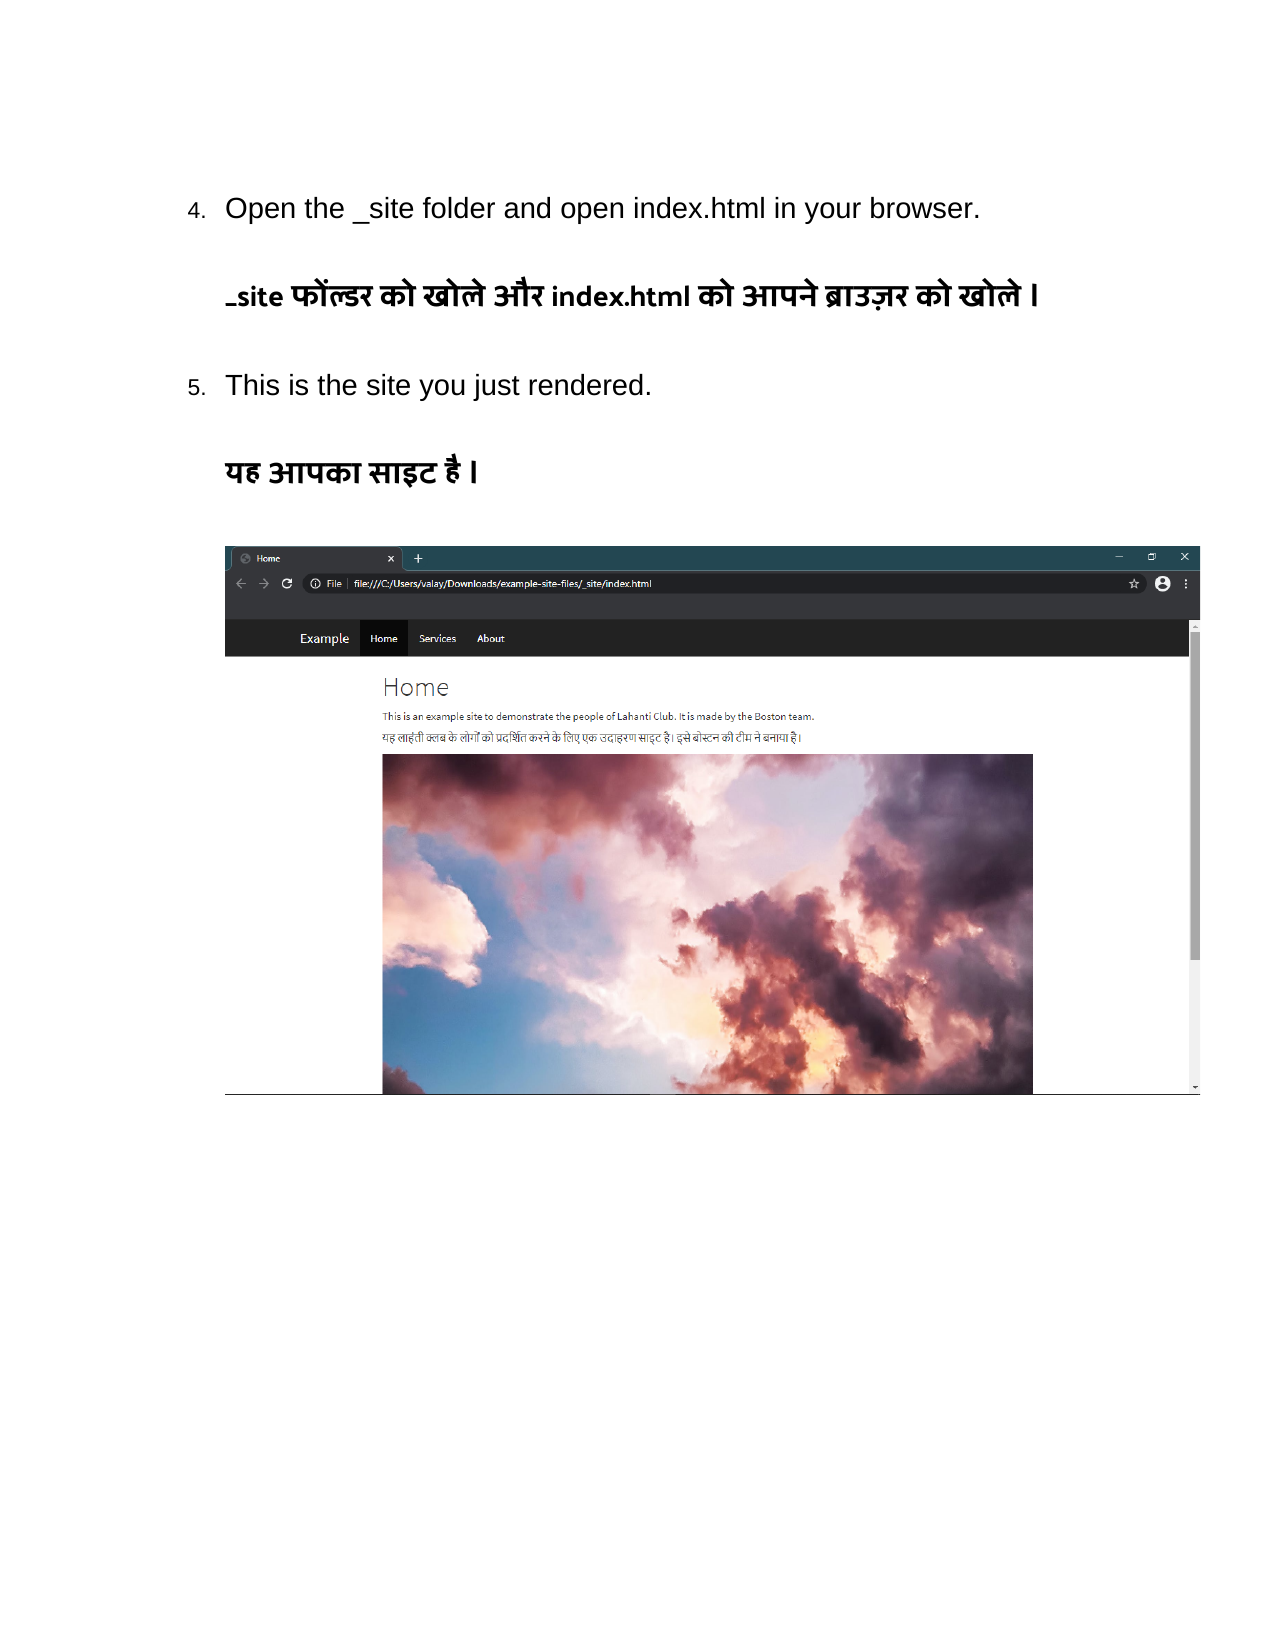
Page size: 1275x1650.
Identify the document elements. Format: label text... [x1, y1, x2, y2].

text यह आपका साइट है । [225, 445, 1125, 497]
text _site फोंल्डर को खोले और index.html को आपने ब्राउज़र को खोले । [225, 268, 1125, 321]
picture [225, 546, 1200, 1095]
list Open the _site folder and open index.html in your browser. [187, 191, 1125, 225]
list This is the site you just rendered. [187, 368, 1125, 401]
